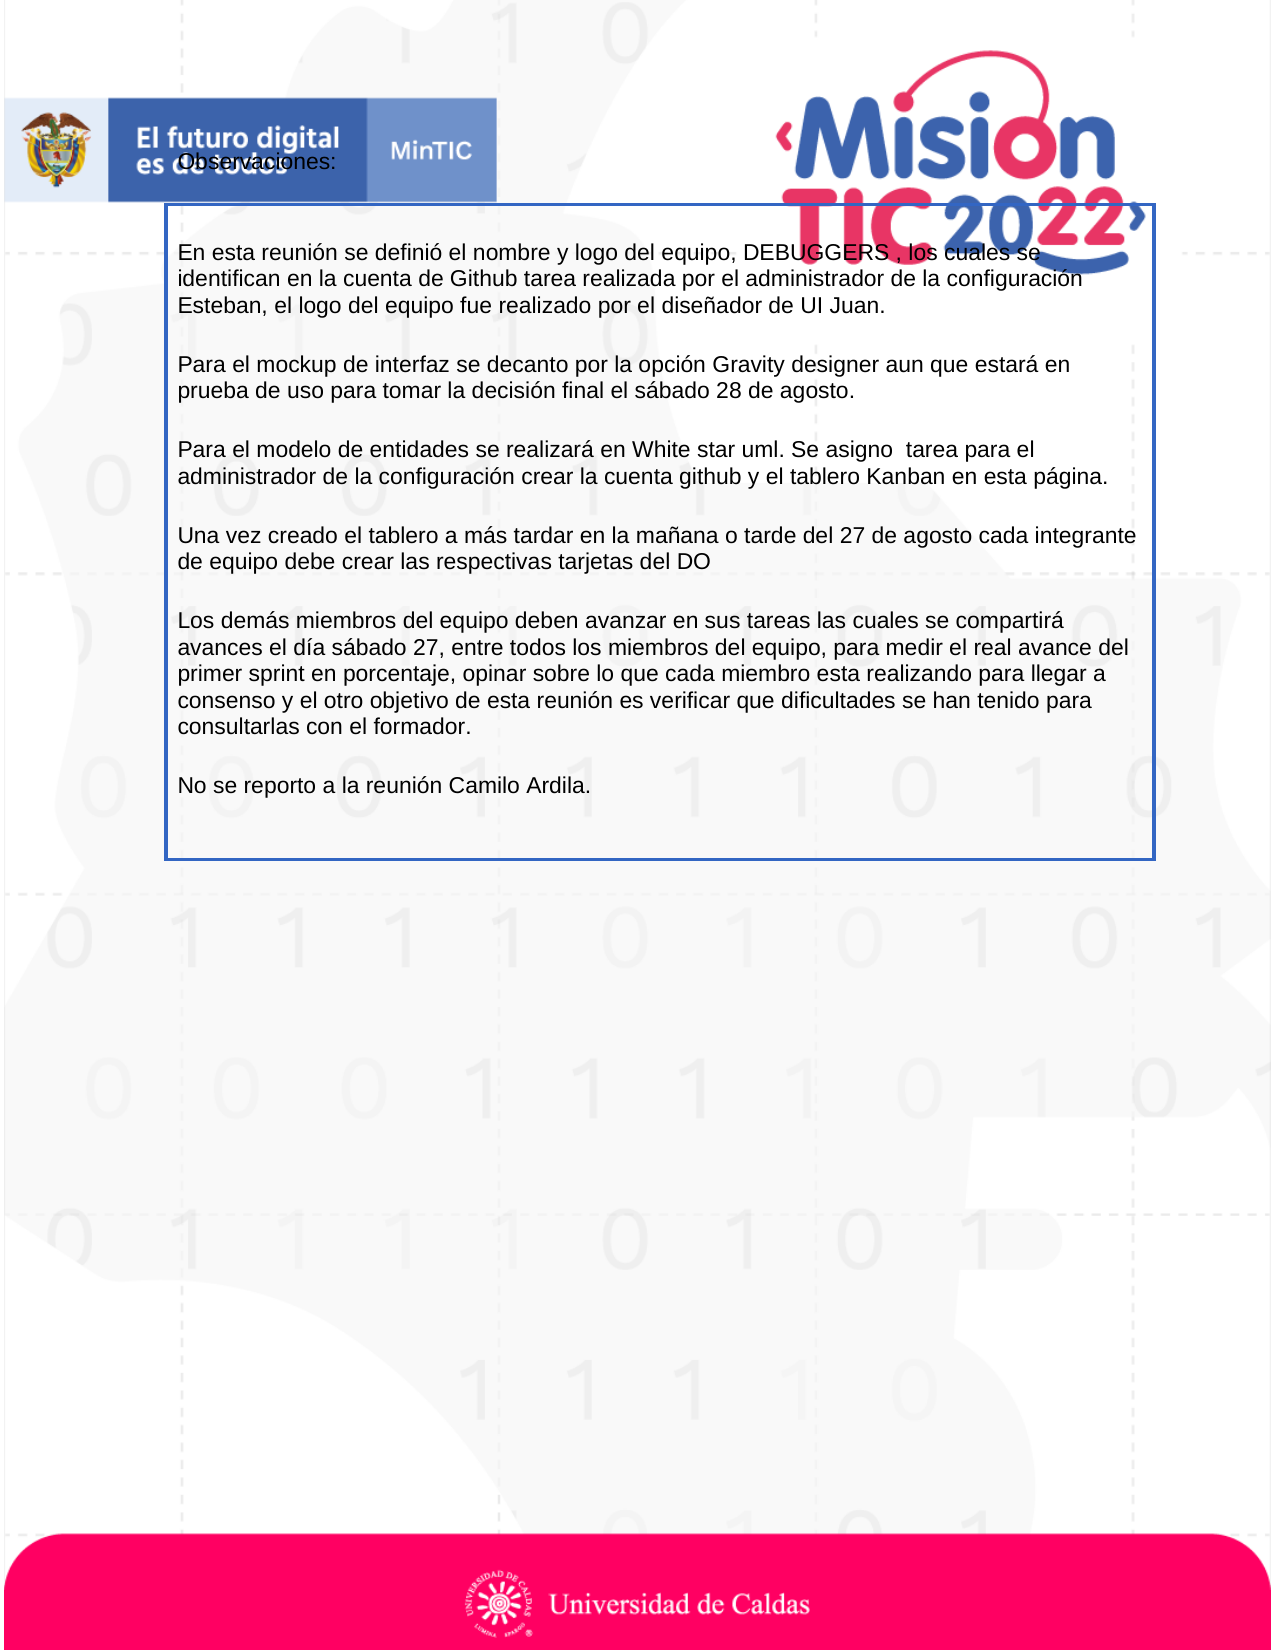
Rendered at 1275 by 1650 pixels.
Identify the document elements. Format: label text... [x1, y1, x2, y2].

picture [4, 0, 1271, 1650]
text Observaciones: [177, 148, 1098, 174]
table_header En esta reunión se definió el nombre y logo del equipo, DEBUGGERS , los cuales se identifican en la cuenta de Github tarea realizada por el administrador de la configuración Esteban, el logo del equipo fue realizado por el diseñador de UI Juan. Para el mockup de interfaz se decanto por la opción Gravity designer aun que estará en prueba de uso para tomar la decisión final el sábado 28 de agosto. Para el modelo de entidades se realizará en White star uml. Se asigno tarea para el administrador de la configuración crear la cuenta github y el tablero Kanban en esta página. Una vez creado el tablero a más tardar en la mañana o tarde del 27 de agosto cada integrante de equipo debe crear las respectivas tarjetas del DO Los demás miembros del equipo deben avanzar en sus tareas las cuales se compartirá avances el día sábado 27, entre todos los miembros del equipo, para medir el real avance del primer sprint en porcentaje, opinar sobre lo que cada miembro esta realizando para llegar a consenso y el otro objetivo de esta reunión es verificar que dificultades se han tenido para consultarlas con el formador. No se reporto a la reunión Camilo Ardila. [168, 206, 1152, 858]
